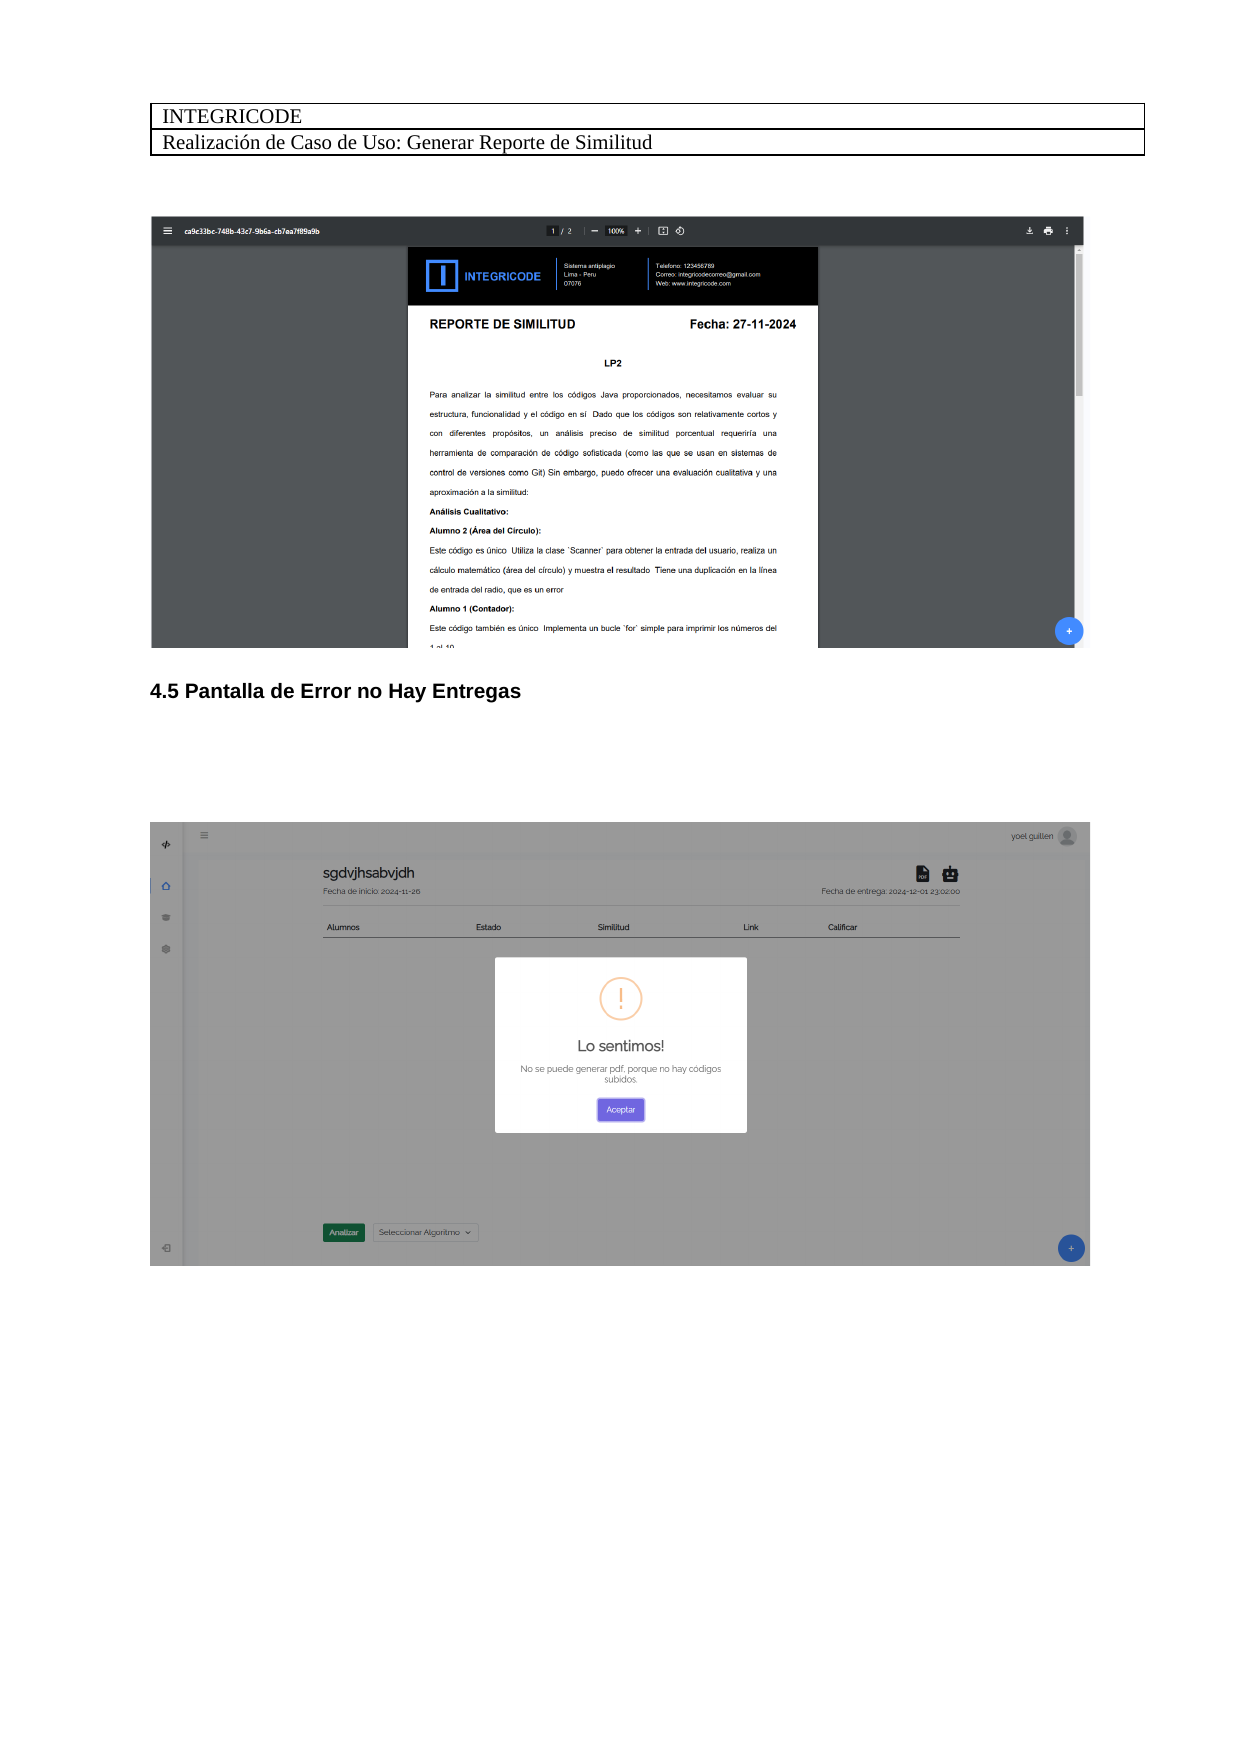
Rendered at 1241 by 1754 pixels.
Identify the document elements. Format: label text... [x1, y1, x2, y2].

picture [150, 822, 1091, 1266]
picture [150, 214, 1091, 648]
text 4.5 Pantalla de Error no Hay Entregas [150, 679, 1090, 703]
